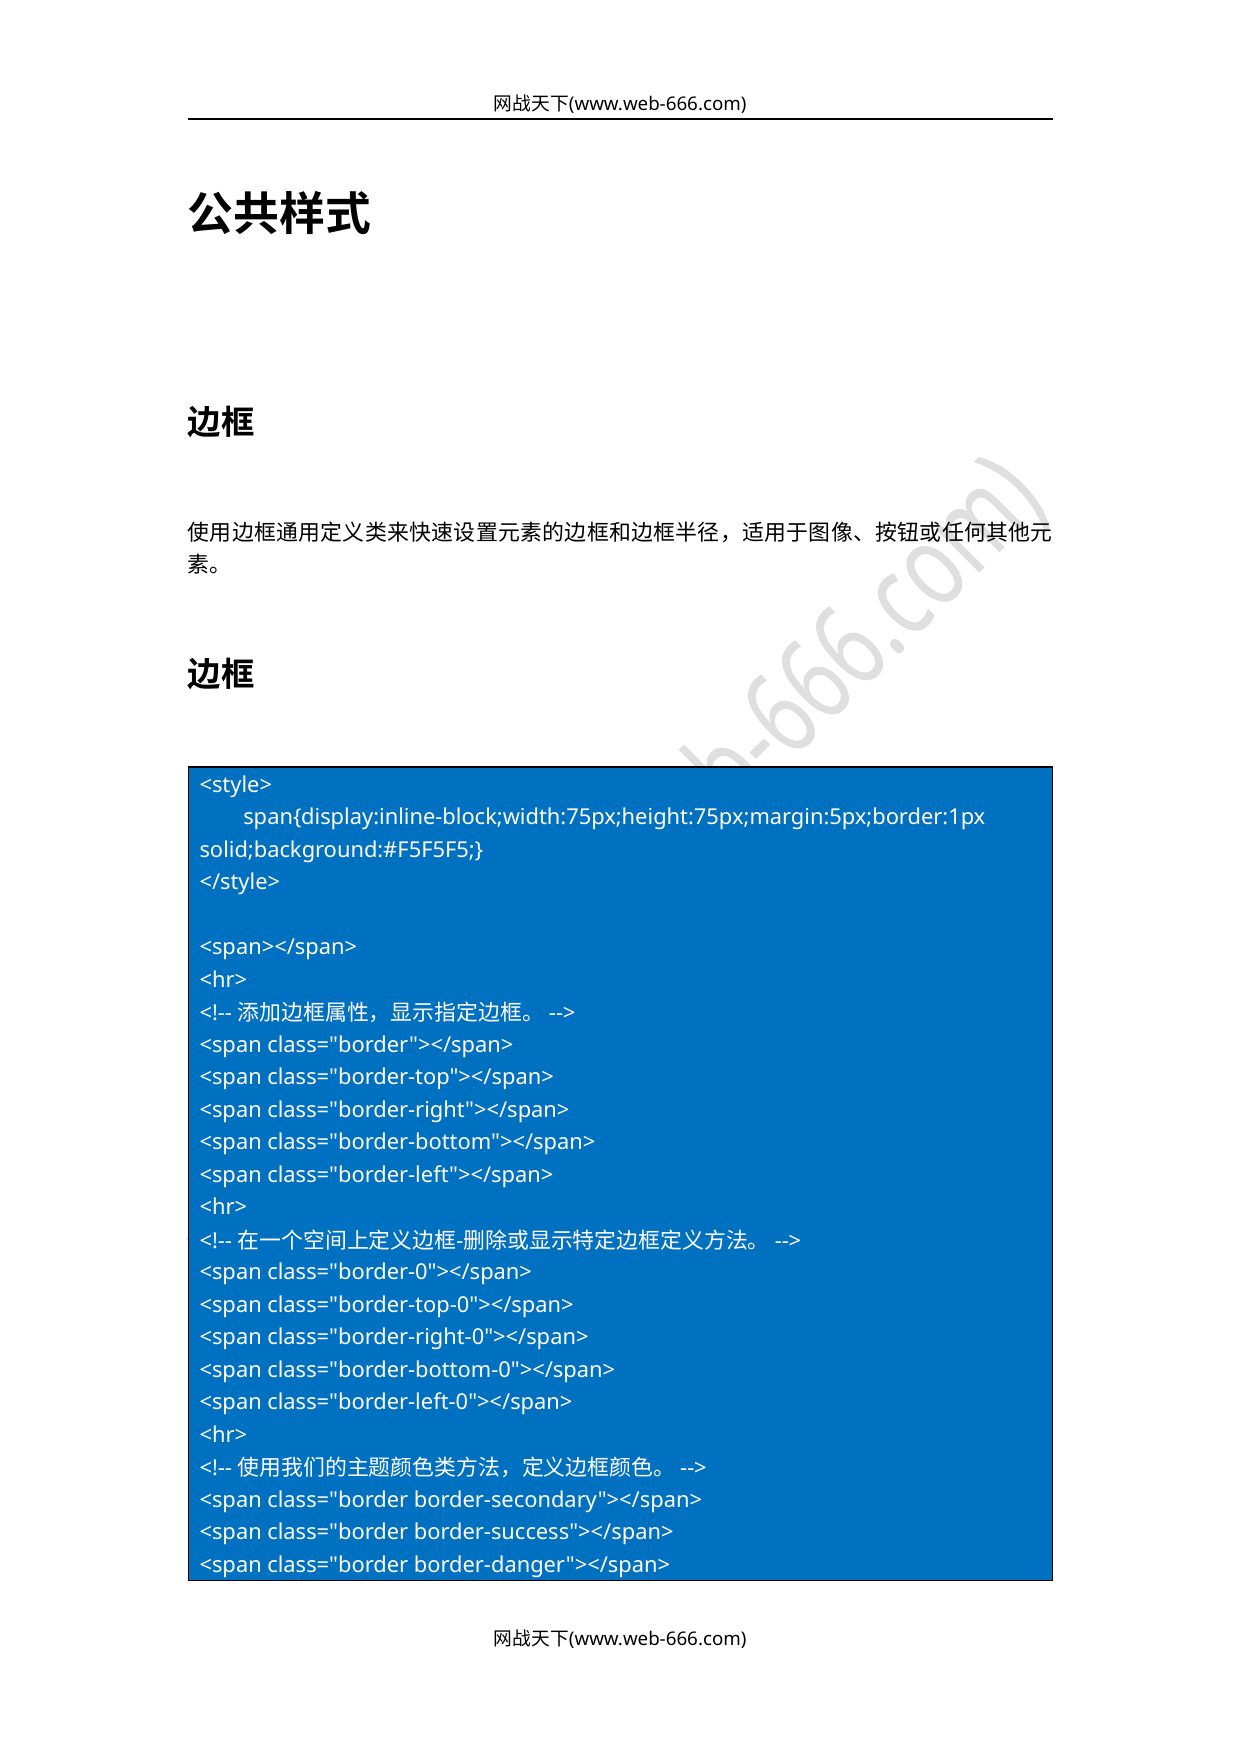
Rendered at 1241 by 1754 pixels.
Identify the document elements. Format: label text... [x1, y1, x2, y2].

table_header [189, 768, 1052, 1580]
subtitle 边框 [187, 639, 1053, 704]
subtitle 公共样式 [187, 162, 1053, 259]
subtitle 边框 [187, 387, 1053, 452]
text 使用边框通用定义类来快速设置元素的边框和边框半径，适用于图像、按钮或任何其他元素。 [187, 514, 1053, 579]
